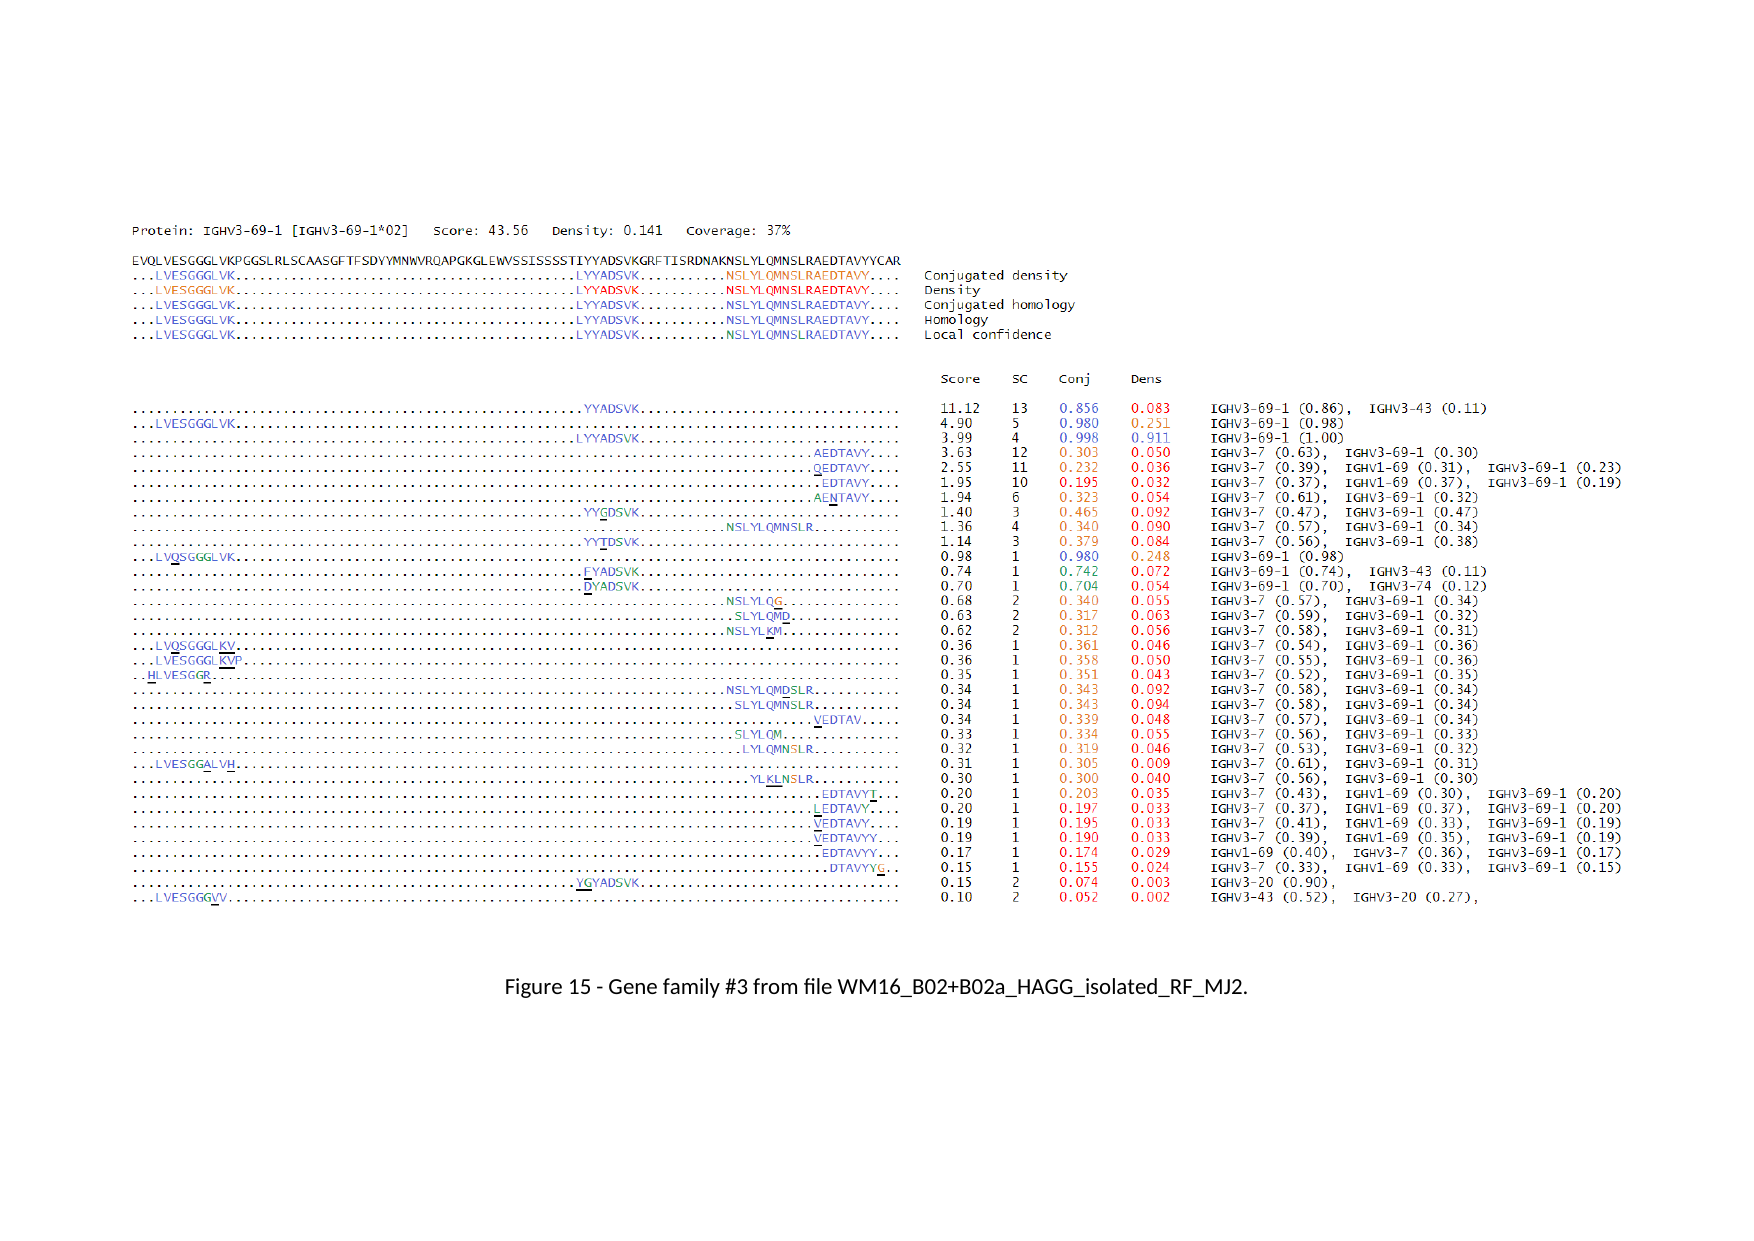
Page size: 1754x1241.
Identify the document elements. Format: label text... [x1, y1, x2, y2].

picture [129, 224, 1624, 906]
